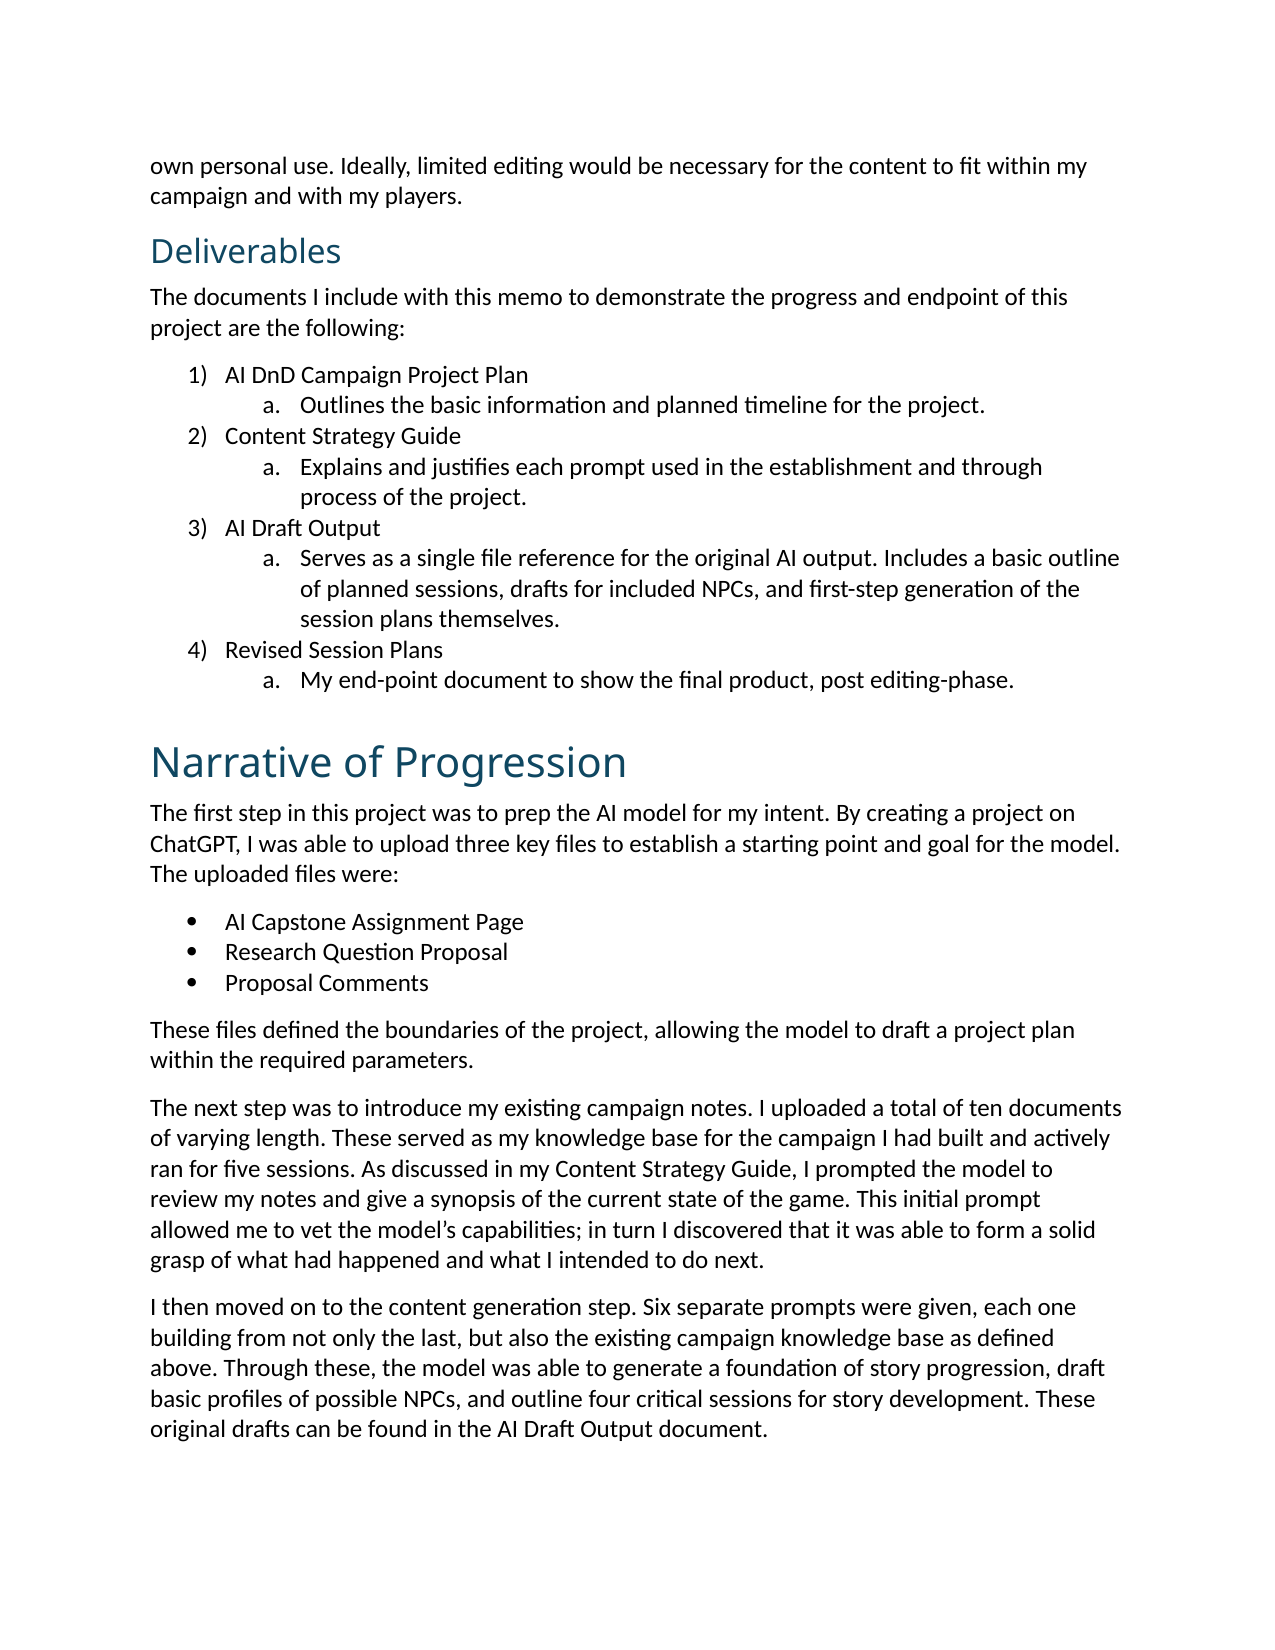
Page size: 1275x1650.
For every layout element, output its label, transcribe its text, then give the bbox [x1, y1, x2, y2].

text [150, 150, 1125, 211]
list Serves as a single file reference for the original AI output. Includes a basic outline of planned sessions, drafts for included NPCs, and first-step generation of the session plans themselves. [262, 542, 1125, 634]
list Explains and justifies each prompt used in the establishment and through process of the project. [262, 451, 1125, 512]
text The first step in this project was to prep the AI model for my intent. By creating a project on ChatGPT, I was able to upload three key files to establish a starting point and goal for the model. The uploaded files were: [150, 797, 1125, 889]
subtitle Narrative of Progression [150, 732, 1125, 789]
text The next step was to introduce my existing campaign notes. I uploaded a total of ten documents of varying length. These served as my knowledge base for the campaign I had built and actively ran for five sessions. As discussed in my Content Strategy Guide, I prompted the model to review my notes and give a synopsis of the current state of the game. This initial prompt allowed me to vet the model’s capabilities; in turn I discovered that it was able to form a solid grasp of what had happened and what I intended to do next. [150, 1092, 1125, 1275]
subtitle Deliverables [150, 228, 1125, 273]
list Proposal Comments [187, 967, 1125, 997]
list My end-point document to show the final product, post editing-phase. [262, 664, 1125, 695]
list Revised Session Plans [187, 634, 1125, 664]
list Content Strategy Guide [187, 420, 1125, 451]
list Outlines the basic information and planned timeline for the project. [262, 390, 1125, 420]
list AI DnD Campaign Project Plan [187, 359, 1125, 390]
text I then moved on to the content generation step. Six separate prompts were given, each one building from not only the last, but also the existing campaign knowledge base as defined above. Through these, the model was able to generate a foundation of story progression, draft basic profiles of possible NPCs, and outline four critical sessions for story development. These original drafts can be found in the AI Draft Output document. [150, 1291, 1125, 1444]
text These files defined the boundaries of the project, allowing the model to draft a project plan within the required parameters. [150, 1014, 1125, 1075]
list Research Question Proposal [187, 936, 1125, 967]
text The documents I include with this memo to demonstrate the progress and endpoint of this project are the following: [150, 281, 1125, 342]
list AI Capstone Assignment Page [187, 906, 1125, 936]
list AI Draft Output [187, 512, 1125, 542]
